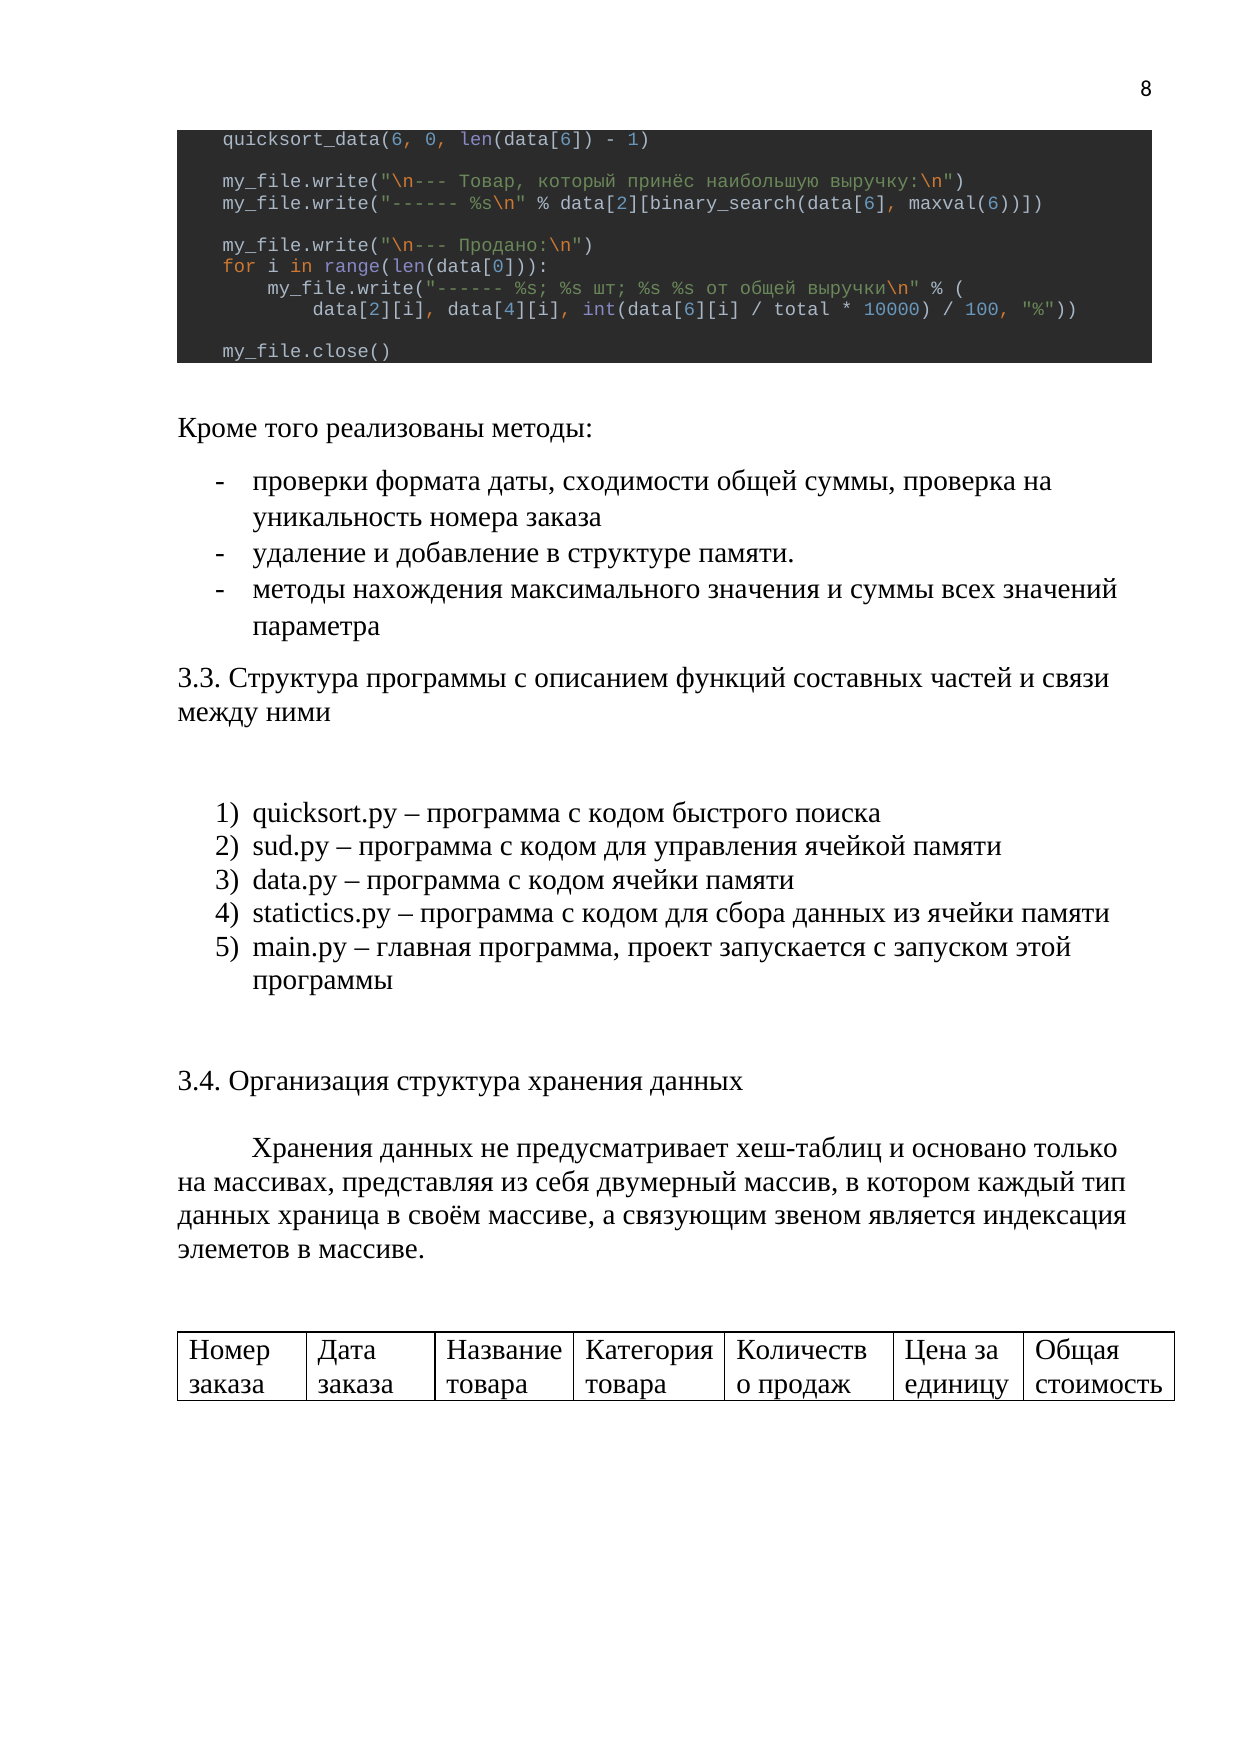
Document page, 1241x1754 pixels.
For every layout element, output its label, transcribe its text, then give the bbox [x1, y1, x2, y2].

list main.py – главная программа, проект запускается с запуском этой программы [215, 929, 1152, 996]
list удаление и добавление в структуре памяти. [215, 536, 1152, 569]
list проверки формата даты, сходимости общей суммы, проверка на уникальность номера заказа [215, 463, 1152, 533]
text 3.3. Структура программы с описанием функций составных частей и связи между ними [177, 661, 1152, 728]
table_header Количество продаж [725, 1333, 893, 1399]
table_header Дата заказа [307, 1333, 434, 1399]
table_header Название товара [436, 1333, 573, 1399]
table_header Номер заказа [178, 1333, 306, 1399]
table_header Категория товара [574, 1333, 724, 1399]
list data.py – программа с кодом ячейки памяти [215, 862, 1152, 895]
table_header Общая стоимость [1024, 1333, 1174, 1399]
list методы нахождения максимального значения и суммы всех значений параметра [215, 572, 1152, 641]
text Хранения данных не предусматривает хеш-таблиц и основано только на массивах, представляя из себя двумерный массив, в котором каждый тип данных храница в своём массиве, а связующим звеном является индексация элеметов в массиве. [177, 1130, 1152, 1264]
list sud.py – программа с кодом для управления ячейкой памяти [215, 828, 1152, 862]
text 3.4. Организация структура хранения данных [177, 1063, 1152, 1097]
table_header Цена за единицу [894, 1333, 1023, 1399]
list quicksort.py – программа с кодом быстрого поиска [215, 795, 1152, 828]
list statictics.py – программа с кодом для сбора данных из ячейки памяти [215, 895, 1152, 929]
text Кроме того реализованы методы: [177, 410, 1152, 444]
